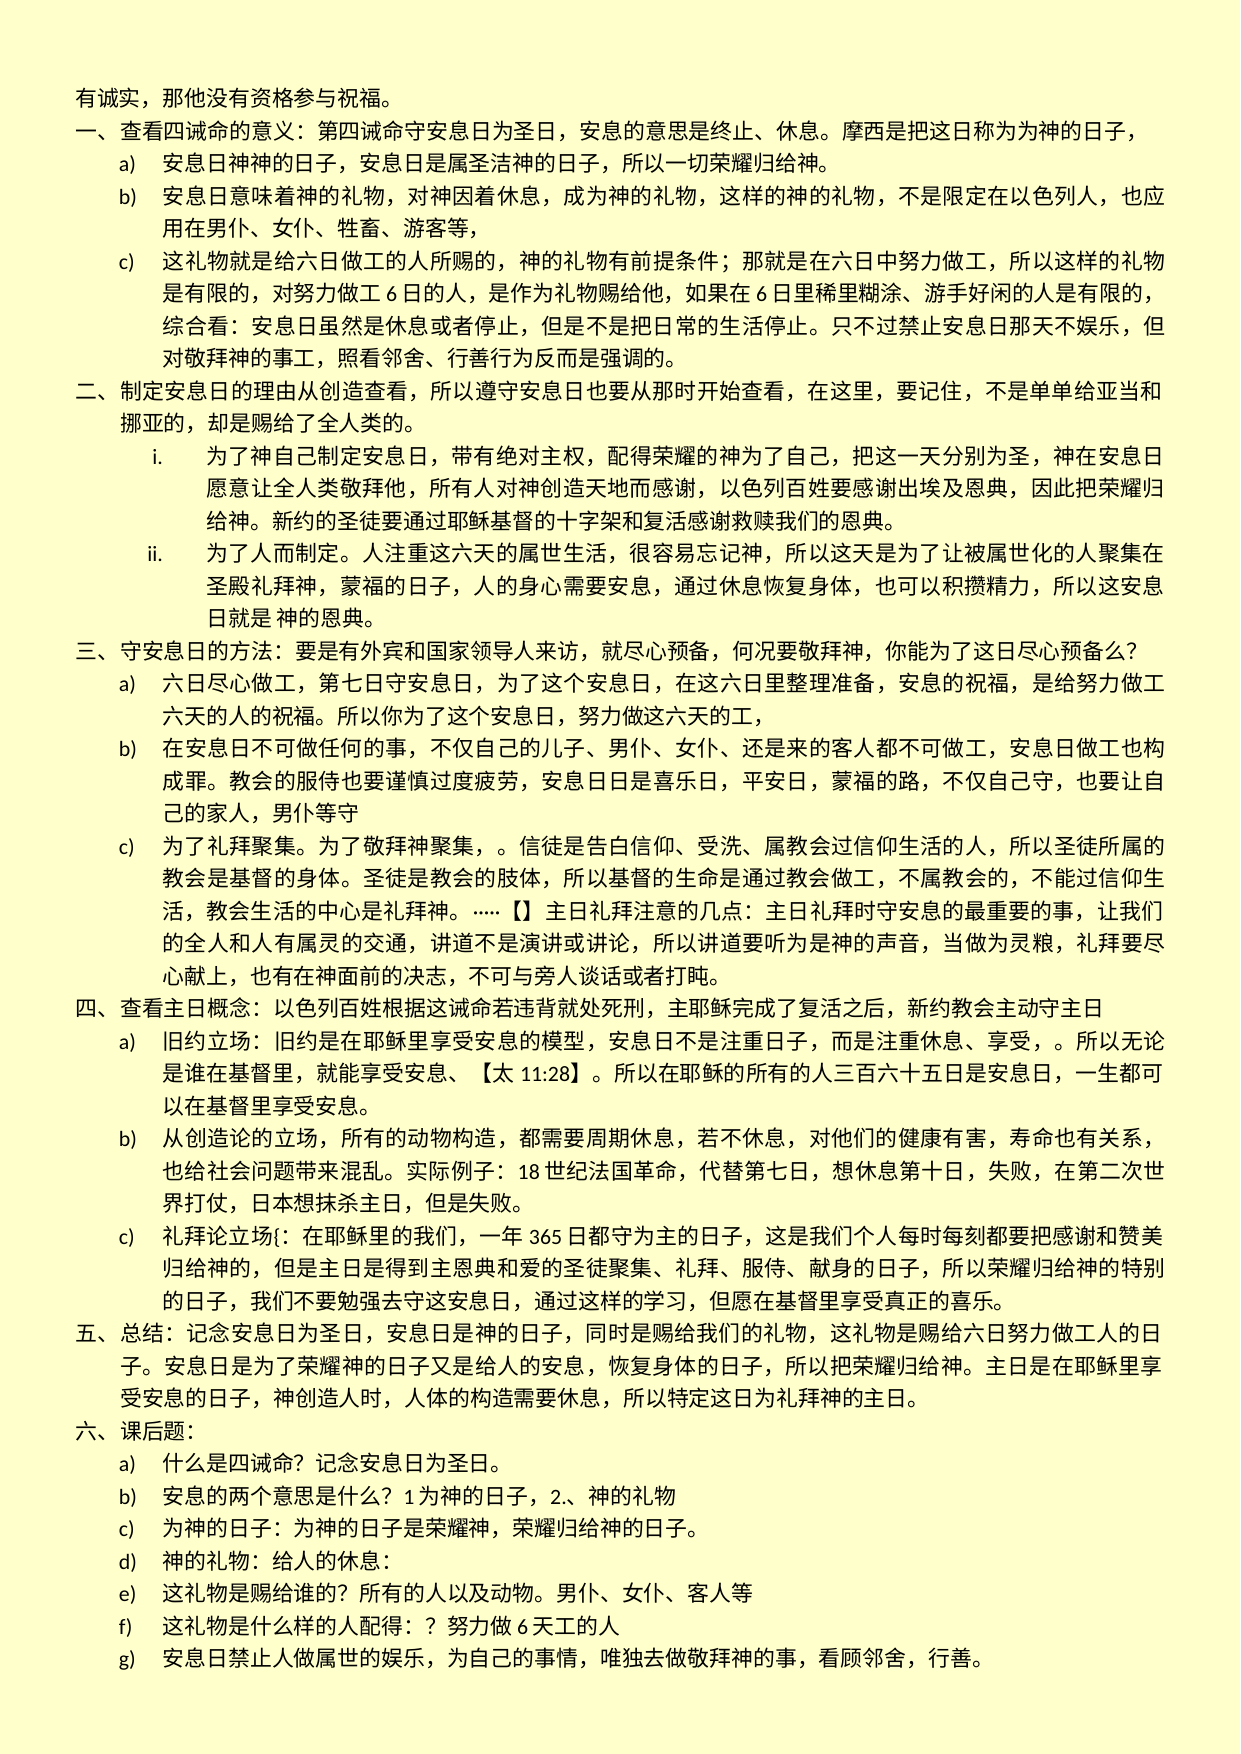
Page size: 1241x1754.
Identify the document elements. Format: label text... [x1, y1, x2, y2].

list 为了神自己制定安息日，带有绝对主权，配得荣耀的神为了自己，把这一天分别为圣，神在安息日愿意让全人类敬拜他，所有人对神创造天地而感谢，以色列百姓要感谢出埃及恩典，因此把荣耀归给神。新约的圣徒要通过耶稣基督的十字架和复活感谢救赎我们的恩典。 [162, 438, 1165, 536]
list 查看四诫命的意义：第四诫命守安息日为圣日，安息的意思是终止、休息。摩西是把这日称为为神的日子， [75, 113, 1165, 146]
list 在安息日不可做任何的事，不仅自己的儿子、男仆、女仆、还是来的客人都不可做工，安息日做工也构成罪。教会的服侍也要谨慎过度疲劳，安息日日是喜乐日，平安日，蒙福的路，不仅自己守，也要让自己的家人，男仆等守 [119, 731, 1165, 828]
list 为了礼拜聚集。为了敬拜神聚集，。信徒是告白信仰、受洗、属教会过信仰生活的人，所以圣徒所属的教会是基督的身体。圣徒是教会的肢体，所以基督的生命是通过教会做工，不属教会的，不能过信仰生活，教会生活的中心是礼拜神。·····【】主日礼拜注意的几点：主日礼拜时守安息的最重要的事，让我们的全人和人有属灵的交通，讲道不是演讲或讲论，所以讲道要听为是神的声音，当做为灵粮，礼拜要尽心献上，也有在神面前的决志，不可与旁人谈话或者打盹。 [119, 828, 1165, 991]
list 什么是四诫命？记念安息日为圣日。 [119, 1446, 1165, 1478]
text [75, 81, 1165, 113]
list 神的礼物：给人的休息： [119, 1543, 1165, 1576]
list 安息日神神的日子，安息日是属圣洁神的日子，所以一切荣耀归给神。 [119, 146, 1165, 178]
list 制定安息日的理由从创造查看，所以遵守安息日也要从那时开始查看，在这里，要记住，不是单单给亚当和挪亚的，却是赐给了全人类的。 [75, 373, 1165, 438]
list 安息日意味着神的礼物，对神因着休息，成为神的礼物，这样的神的礼物，不是限定在以色列人，也应用在男仆、女仆、牲畜、游客等， [119, 178, 1165, 243]
list 守安息日的方法：要是有外宾和国家领导人来访，就尽心预备，何况要敬拜神，你能为了这日尽心预备么？ [75, 633, 1165, 666]
list 为了人而制定。人注重这六天的属世生活，很容易忘记神，所以这天是为了让被属世化的人聚集在圣殿礼拜神，蒙福的日子，人的身心需要安息，通过休息恢复身体，也可以积攒精力，所以这安息日就是 神的恩典。 [162, 536, 1165, 633]
list 这礼物就是给六日做工的人所赐的，神的礼物有前提条件；那就是在六日中努力做工，所以这样的礼物是有限的，对努力做工6日的人，是作为礼物赐给他，如果在6日里稀里糊涂、游手好闲的人是有限的，综合看：安息日虽然是休息或者停止，但是不是把日常的生活停止。只不过禁止安息日那天不娱乐，但对敬拜神的事工，照看邻舍、行善行为反而是强调的。 [119, 243, 1165, 373]
list 课后题： [75, 1413, 1165, 1446]
list 这礼物是什么样的人配得：？努力做6天工的人 [119, 1608, 1165, 1641]
list 总结：记念安息日为圣日，安息日是神的日子，同时是赐给我们的礼物，这礼物是赐给六日努力做工人的日子。安息日是为了荣耀神的日子又是给人的安息，恢复身体的日子，所以把荣耀归给神。主日是在耶稣里享受安息的日子，神创造人时，人体的构造需要休息，所以特定这日为礼拜神的主日。 [75, 1316, 1165, 1413]
list 六日尽心做工，第七日守安息日，为了这个安息日，在这六日里整理准备，安息的祝福，是给努力做工六天的人的祝福。所以你为了这个安息日，努力做这六天的工， [119, 666, 1165, 731]
list 安息日禁止人做属世的娱乐，为自己的事情，唯独去做敬拜神的事，看顾邻舍，行善。 [119, 1641, 1165, 1673]
list 为神的日子：为神的日子是荣耀神，荣耀归给神的日子。 [119, 1511, 1165, 1543]
list 查看主日概念：以色列百姓根据这诫命若违背就处死刑，主耶稣完成了复活之后，新约教会主动守主日 [75, 991, 1165, 1023]
list 旧约立场：旧约是在耶稣里享受安息的模型，安息日不是注重日子，而是注重休息、享受，。所以无论是谁在基督里，就能享受安息、【太11:28】。所以在耶稣的所有的人三百六十五日是安息日，一生都可以在基督里享受安息。 [119, 1023, 1165, 1121]
list 从创造论的立场，所有的动物构造，都需要周期休息，若不休息，对他们的健康有害，寿命也有关系，也给社会问题带来混乱。实际例子：18世纪法国革命，代替第七日，想休息第十日，失败，在第二次世界打仗，日本想抹杀主日，但是失败。 [119, 1121, 1165, 1218]
list 安息的两个意思是什么？1为神的日子，2.、神的礼物 [119, 1478, 1165, 1511]
list 礼拜论立场{：在耶稣里的我们，一年365日都守为主的日子，这是我们个人每时每刻都要把感谢和赞美归给神的，但是主日是得到主恩典和爱的圣徒聚集、礼拜、服侍、献身的日子，所以荣耀归给神的特别的日子，我们不要勉强去守这安息日，通过这样的学习，但愿在基督里享受真正的喜乐。 [119, 1218, 1165, 1316]
list 这礼物是赐给谁的？所有的人以及动物。男仆、女仆、客人等 [119, 1576, 1165, 1608]
